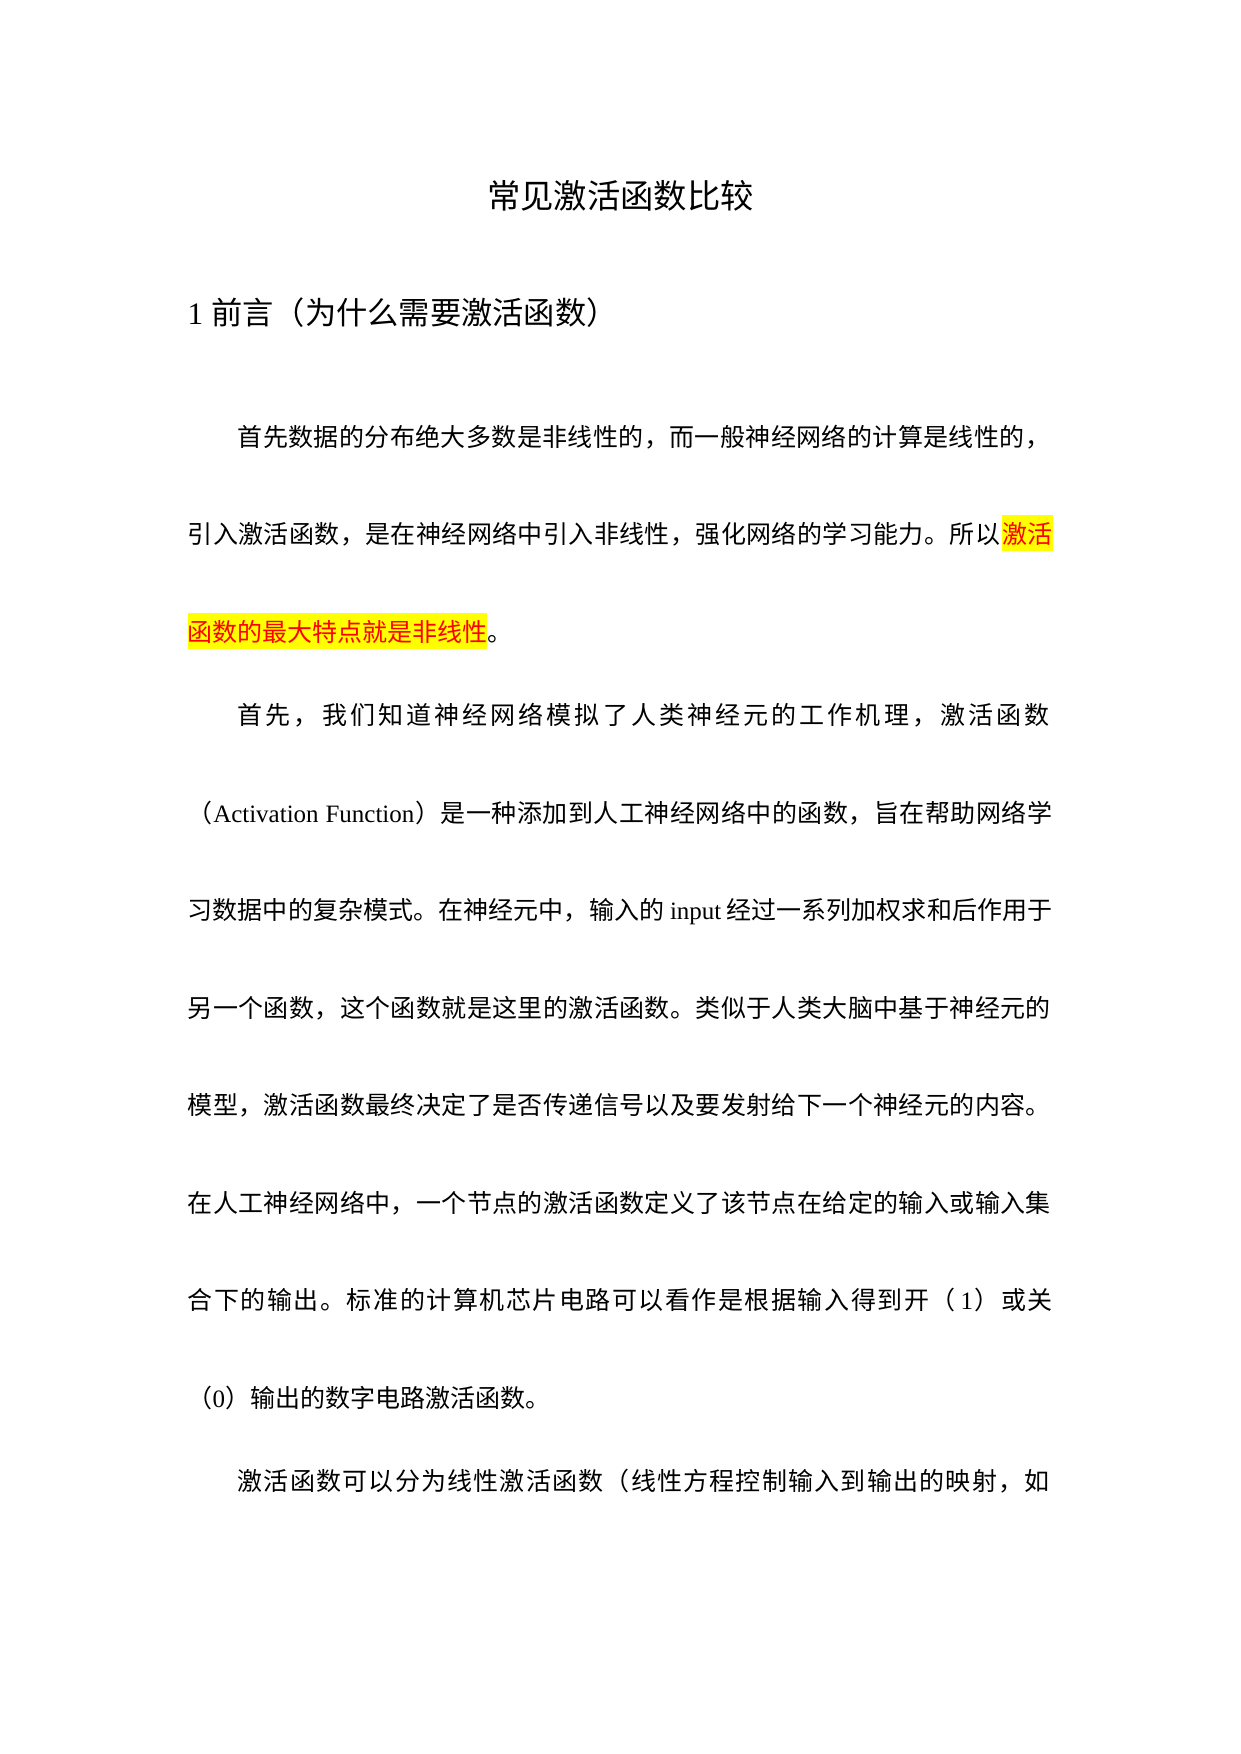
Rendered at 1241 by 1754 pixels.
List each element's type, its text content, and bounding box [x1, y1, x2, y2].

text 首先，我们知道神经网络模拟了人类神经元的工作机理，激活函数（Activation Function）是一种添加到人工神经网络中的函数，旨在帮助网络学习数据中的复杂模式。在神经元中，输入的input经过一系列加权求和后作用于另一个函数，这个函数就是这里的激活函数。类似于人类大脑中基于神经元的模型，激活函数最终决定了是否传递信号以及要发射给下一个神经元的内容。在人工神经网络中，一个节点的激活函数定义了该节点在给定的输入或输入集合下的输出。标准的计算机芯片电路可以看作是根据输入得到开（1）或关（0）输出的数字电路激活函数。 [187, 681, 1053, 1429]
subtitle 1 前言（为什么需要激活函数） [187, 278, 1053, 343]
text 首先数据的分布绝大多数是非线性的，而一般神经网络的计算是线性的，引入激活函数，是在神经网络中引入非线性，强化网络的学习能力。所以激活函数的最大特点就是非线性。 [187, 403, 1053, 663]
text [187, 1447, 1053, 1512]
subtitle 常见激活函数比较 [187, 162, 1053, 227]
